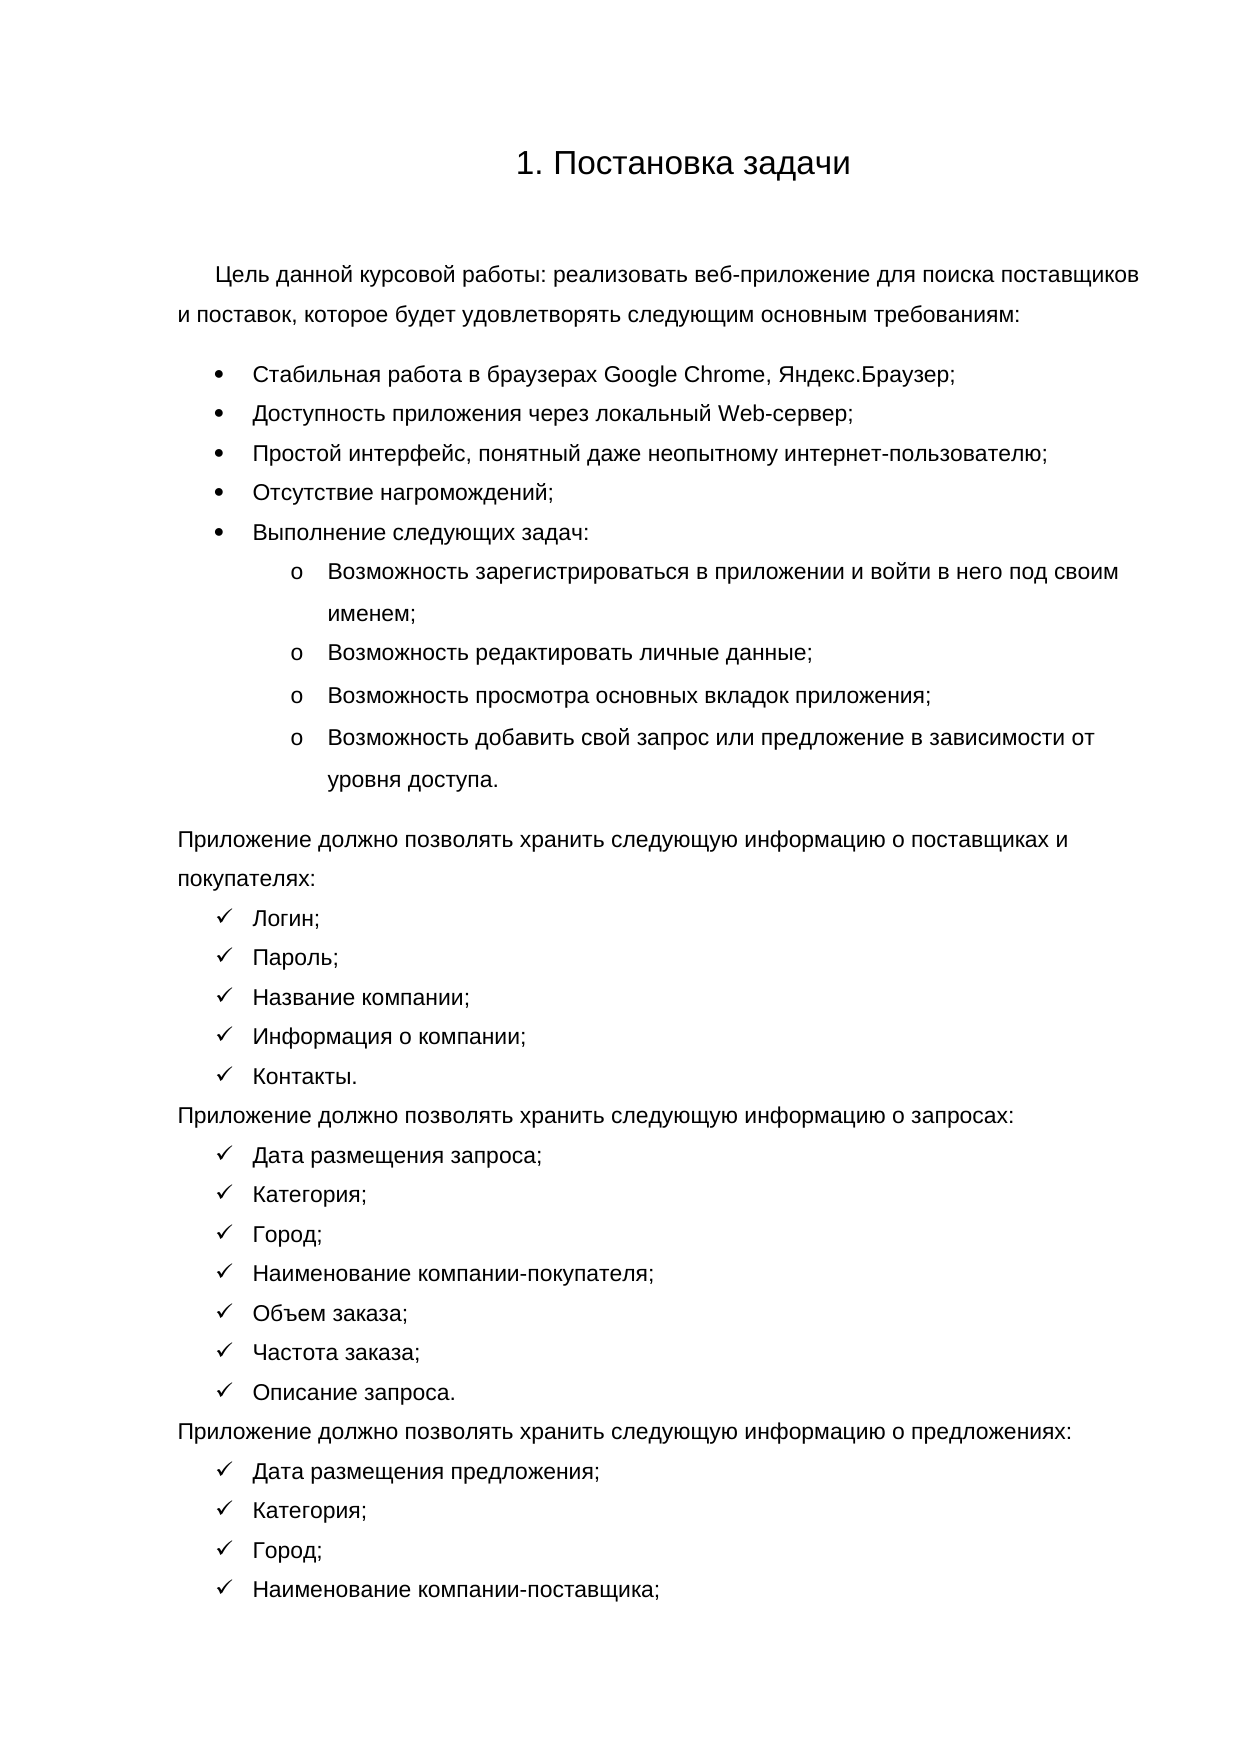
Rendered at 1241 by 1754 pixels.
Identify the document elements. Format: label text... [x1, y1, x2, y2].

text Приложение должно позволять хранить следующую информацию о предложениях: [177, 1418, 1152, 1444]
list Дата размещения запроса; [215, 1142, 1152, 1168]
list Объем заказа; [215, 1300, 1152, 1326]
list Возможность добавить свой запрос или предложение в зависимости от уровня доступа. [290, 724, 1152, 792]
list Наименование компании-покупателя; [215, 1260, 1152, 1287]
list Категория; [215, 1497, 1152, 1523]
list Доступность приложения через локальный Web-сервер; [215, 400, 1152, 427]
list Пароль; [215, 944, 1152, 971]
list Название компании; [215, 984, 1152, 1010]
list Дата размещения предложения; [215, 1458, 1152, 1484]
list Возможность просмотра основных вкладок приложения; [290, 682, 1152, 710]
list Город; [215, 1221, 1152, 1247]
text Приложение должно позволять хранить следующую информацию о поставщиках и покупателях: [177, 826, 1152, 892]
text Приложение должно позволять хранить следующую информацию о запросах: [177, 1102, 1152, 1129]
list Контакты. [215, 1063, 1152, 1089]
list Информация о компании; [215, 1023, 1152, 1050]
list Город; [215, 1537, 1152, 1563]
list Категория; [215, 1181, 1152, 1208]
list Логин; [215, 905, 1152, 931]
list Наименование компании-поставщика; [215, 1576, 1152, 1602]
list Простой интерфейс, понятный даже неопытному интернет-пользователю; [215, 440, 1152, 466]
list Стабильная работа в браузерах Google Chrome, Яндекс.Браузер; [215, 361, 1152, 387]
list Выполнение следующих задач: [215, 519, 1152, 545]
text Цель данной курсовой работы: реализовать веб-приложение для поиска поставщиков и поставок, которое будет удовлетворять следующим основным требованиям: [177, 261, 1152, 327]
list Возможность зарегистрироваться в приложении и войти в него под своим именем; [290, 558, 1152, 626]
list Отсутствие нагромождений; [215, 479, 1152, 506]
list Частота заказа; [215, 1339, 1152, 1366]
subtitle Постановка задачи [215, 143, 1152, 182]
list Описание запроса. [215, 1379, 1152, 1405]
list Возможность редактировать личные данные; [290, 639, 1152, 667]
